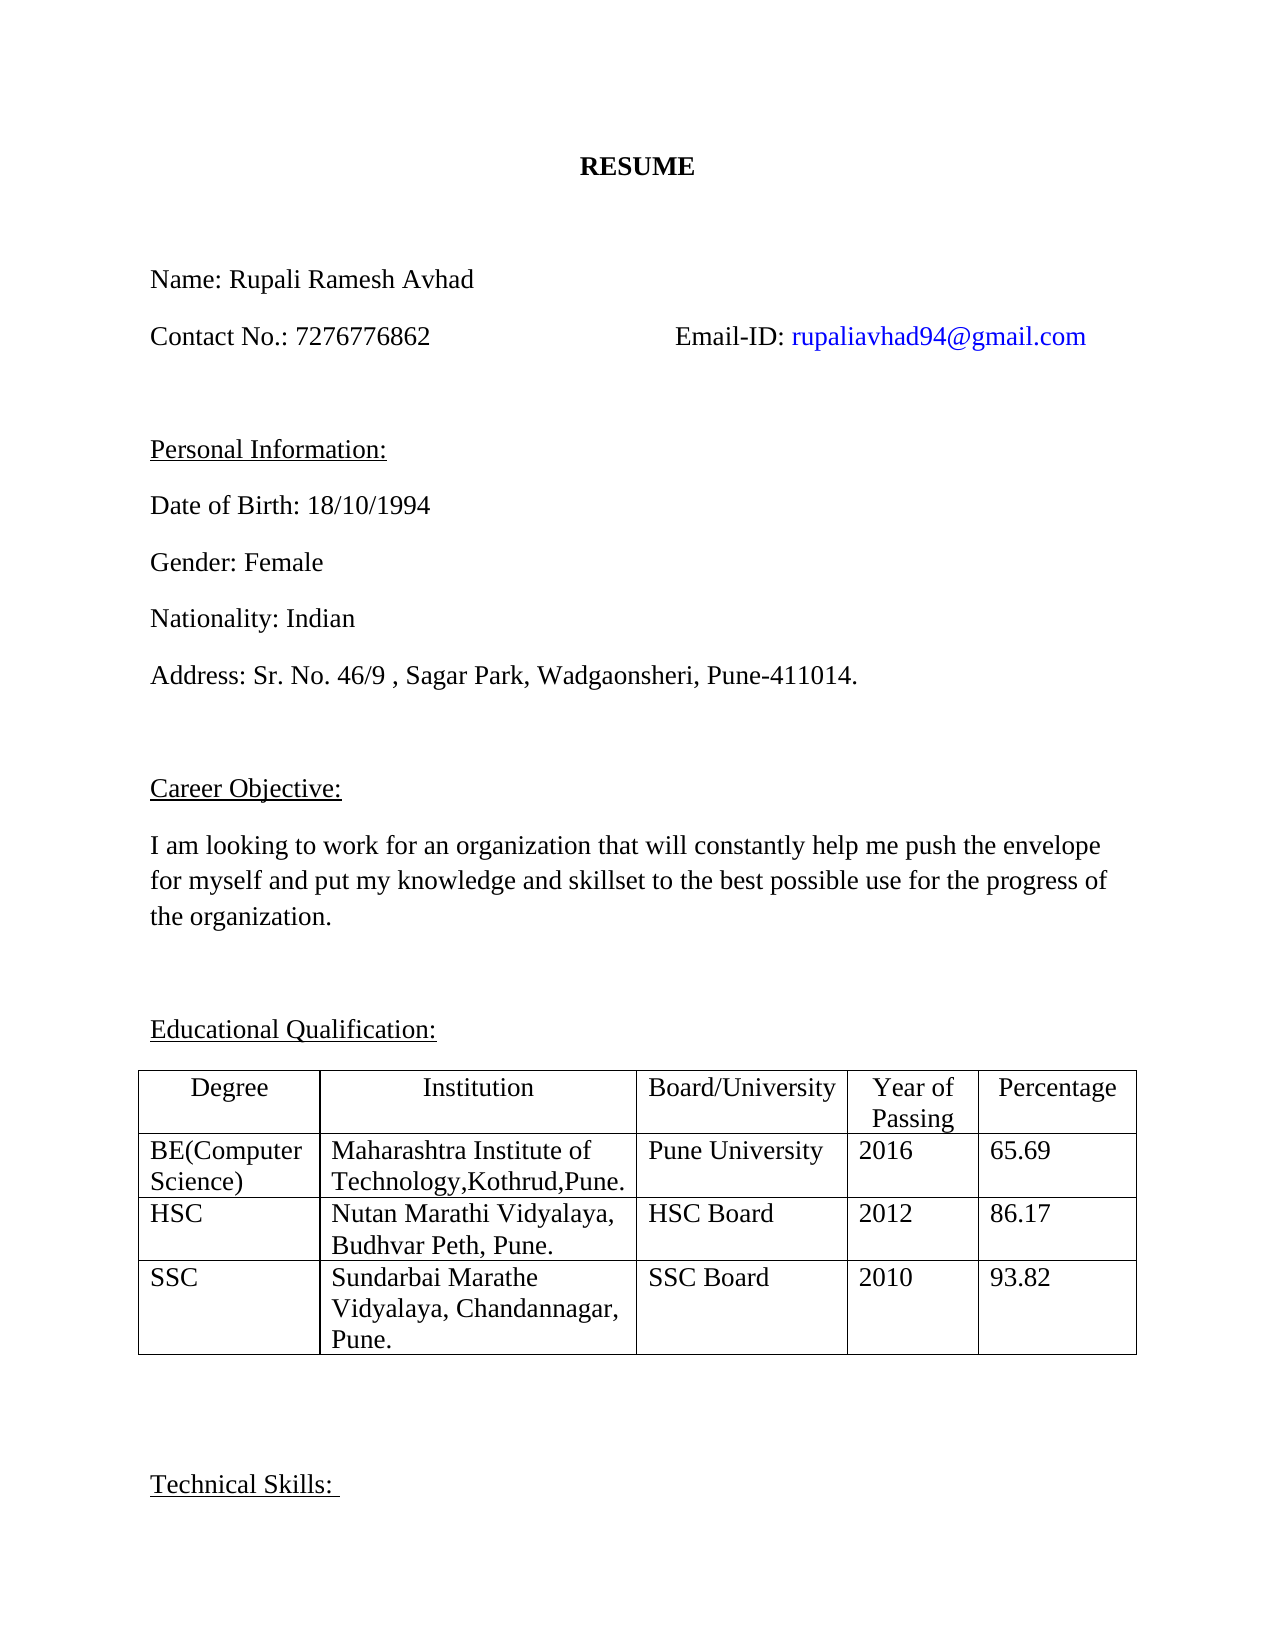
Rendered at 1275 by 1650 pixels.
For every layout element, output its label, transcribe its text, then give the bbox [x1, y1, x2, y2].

table_cell HSC Board [637, 1198, 847, 1260]
text Career Objective: [150, 772, 1125, 803]
table_header Percentage [979, 1071, 1136, 1133]
text Personal Information: [150, 433, 1125, 464]
text Nationality: Indian [150, 602, 1125, 634]
table_cell 65.69 [979, 1134, 1136, 1197]
text Contact No.: 7276776862 Email-ID: rupaliavhad94@gmail.com [150, 320, 1125, 351]
table_cell SSC Board [637, 1261, 847, 1354]
table_header Degree [139, 1071, 319, 1133]
text Date of Birth: 18/10/1994 [150, 489, 1125, 521]
table_cell SSC [139, 1261, 319, 1354]
text Name: Rupali Ramesh Avhad [150, 263, 1125, 294]
table_cell 2016 [848, 1134, 978, 1197]
text Educational Qualification: [150, 1013, 1125, 1044]
table_cell HSC [139, 1198, 319, 1260]
table_cell BE(Computer Science) [139, 1134, 319, 1197]
table_cell 2010 [848, 1261, 978, 1354]
table_cell Pune University [637, 1134, 847, 1197]
table_header Institution [321, 1071, 636, 1133]
table_cell 2012 [848, 1198, 978, 1260]
table_cell Nutan Marathi Vidyalaya, Budhvar Peth, Pune. [321, 1198, 636, 1260]
text I am looking to work for an organization that will constantly help me push the envelope for myself and put my knowledge and skillset to the best possible use for the progress of the organization. [150, 829, 1125, 931]
table_header Year of Passing [848, 1071, 978, 1133]
table_cell Maharashtra Institute of Technology,Kothrud,Pune. [321, 1134, 636, 1197]
text Gender: Female [150, 546, 1125, 577]
table_cell 93.82 [979, 1261, 1136, 1354]
text Address: Sr. No. 46/9 , Sagar Park, Wadgaonsheri, Pune-411014. [150, 659, 1125, 690]
table_cell 86.17 [979, 1198, 1136, 1260]
text Technical Skills: [150, 1468, 1125, 1500]
table_header Board/University [637, 1071, 847, 1133]
text RESUME [150, 150, 1125, 181]
table_cell Sundarbai Marathe Vidyalaya, Chandannagar, Pune. [321, 1261, 636, 1354]
